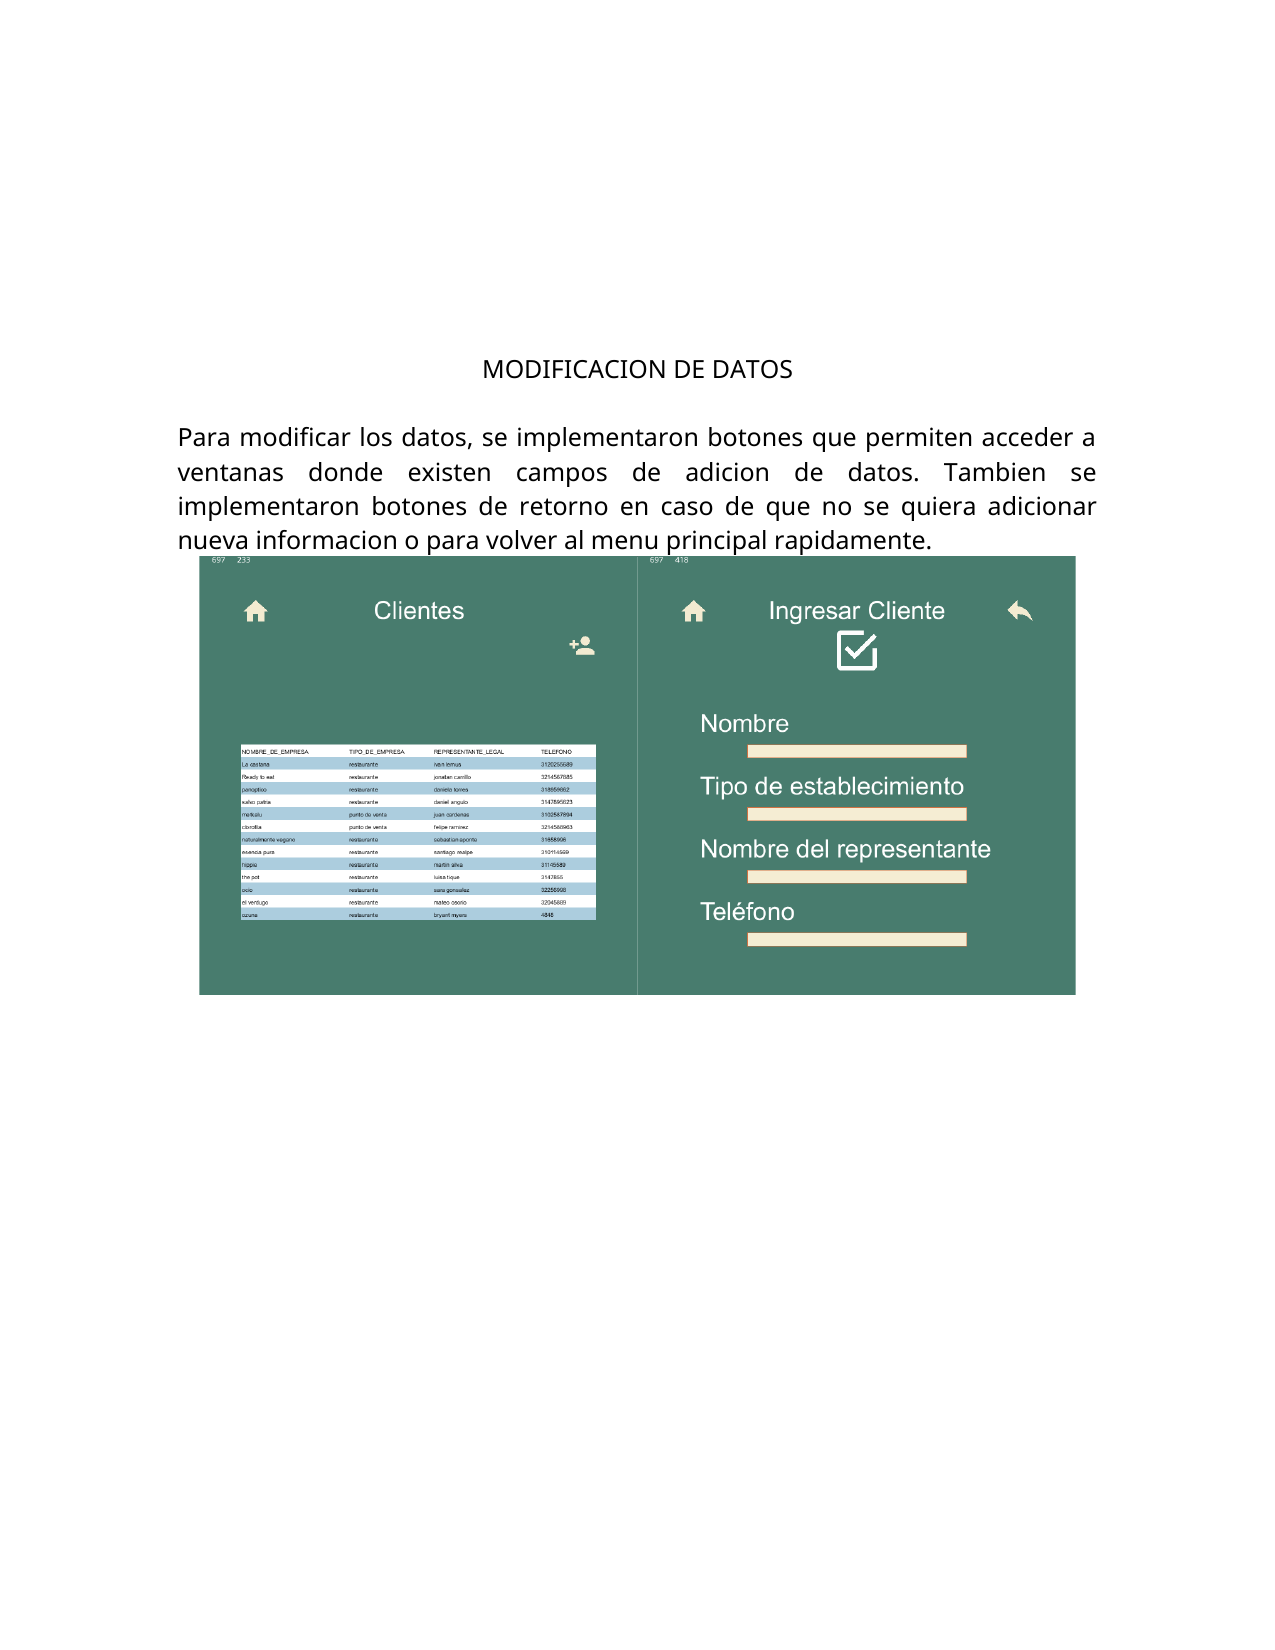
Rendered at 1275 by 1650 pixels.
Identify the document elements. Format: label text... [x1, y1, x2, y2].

text Para modificar los datos, se implementaron botones que permiten acceder a ventanas donde existen campos de adicion de datos. Tambien se implementaron botones de retorno en caso de que no se quiera adicionar nueva informacion o para volver al menu principal rapidamente. [177, 420, 1098, 556]
text MODIFICACION DE DATOS [177, 352, 1098, 386]
picture [199, 556, 1076, 995]
